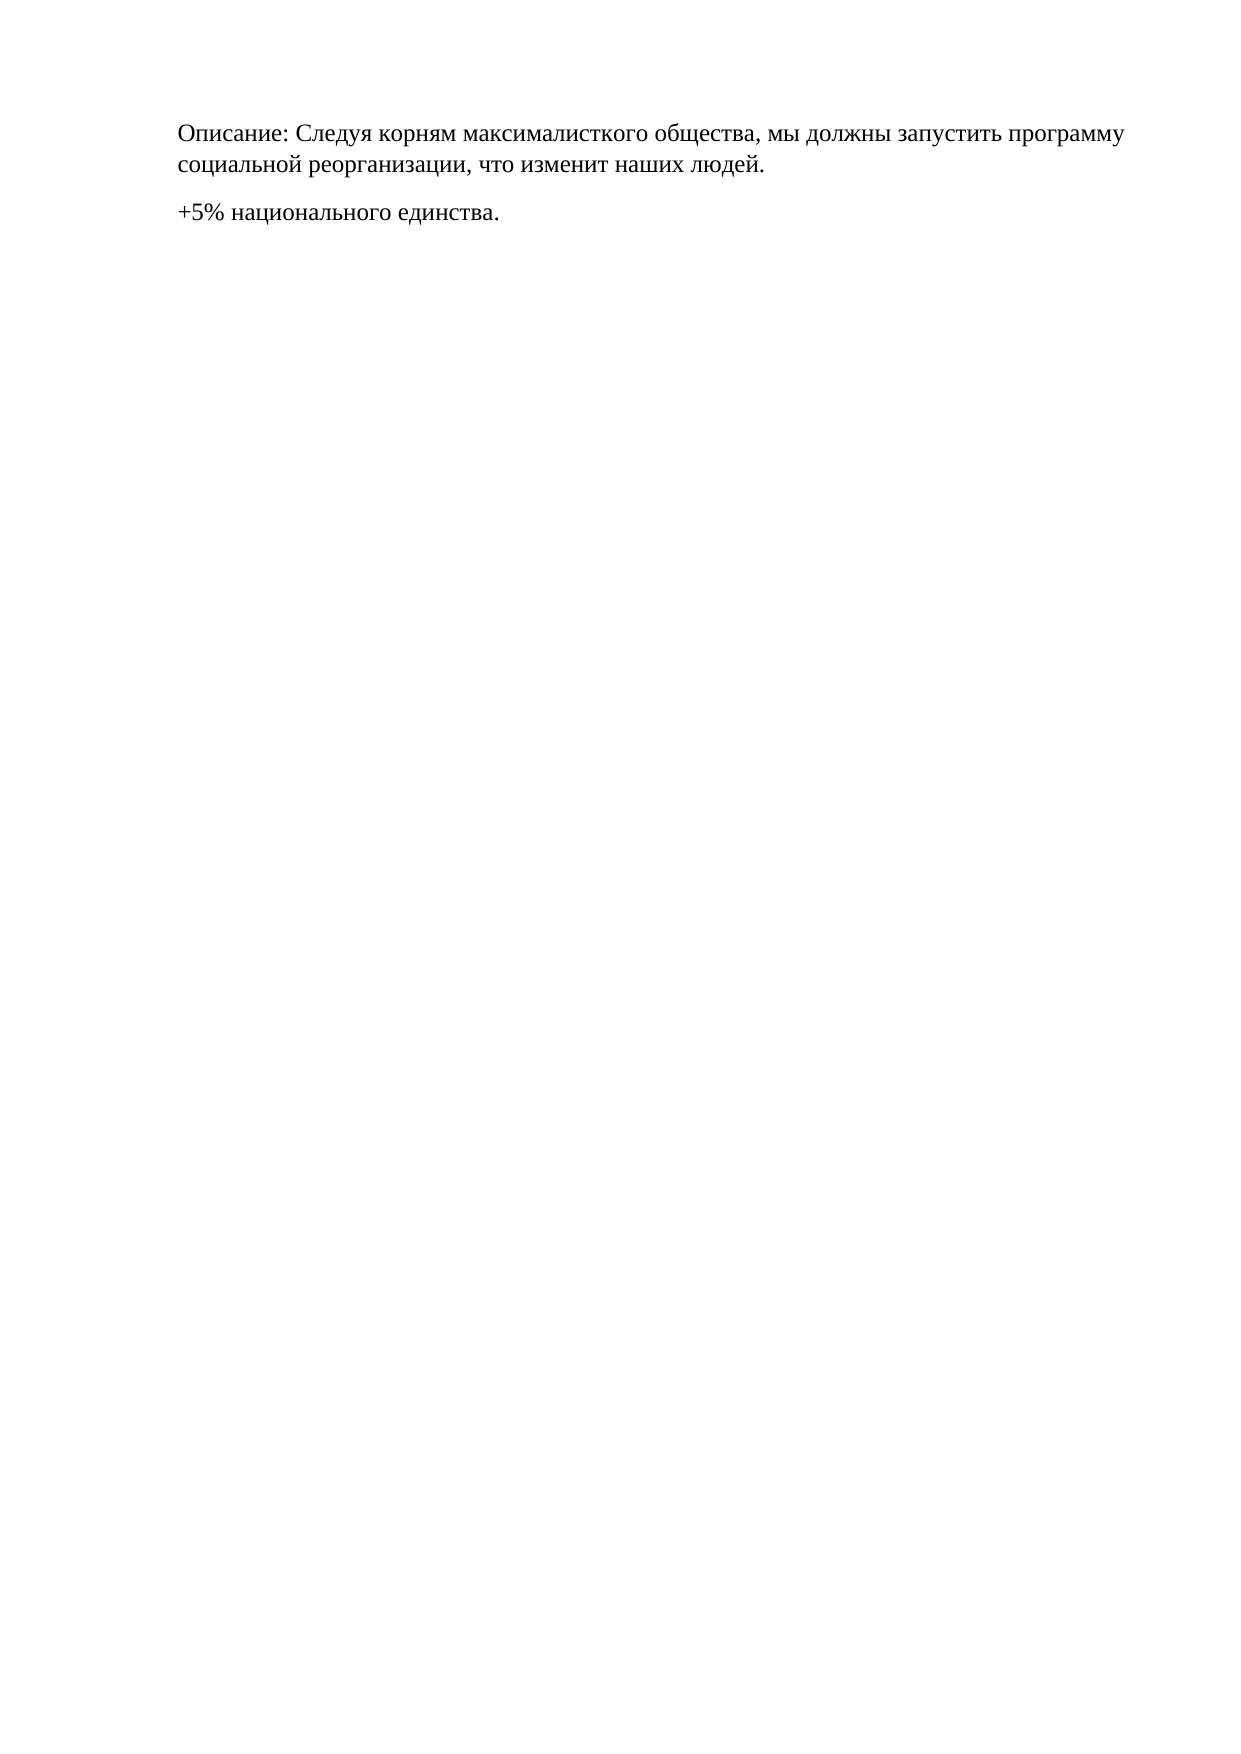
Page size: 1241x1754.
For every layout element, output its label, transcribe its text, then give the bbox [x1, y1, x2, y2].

text Описание: Следуя корням максималисткого общества, мы должны запустить программу социальной реорганизации, что изменит наших людей. [177, 118, 1152, 178]
text +5% национального единства. [177, 197, 1152, 226]
